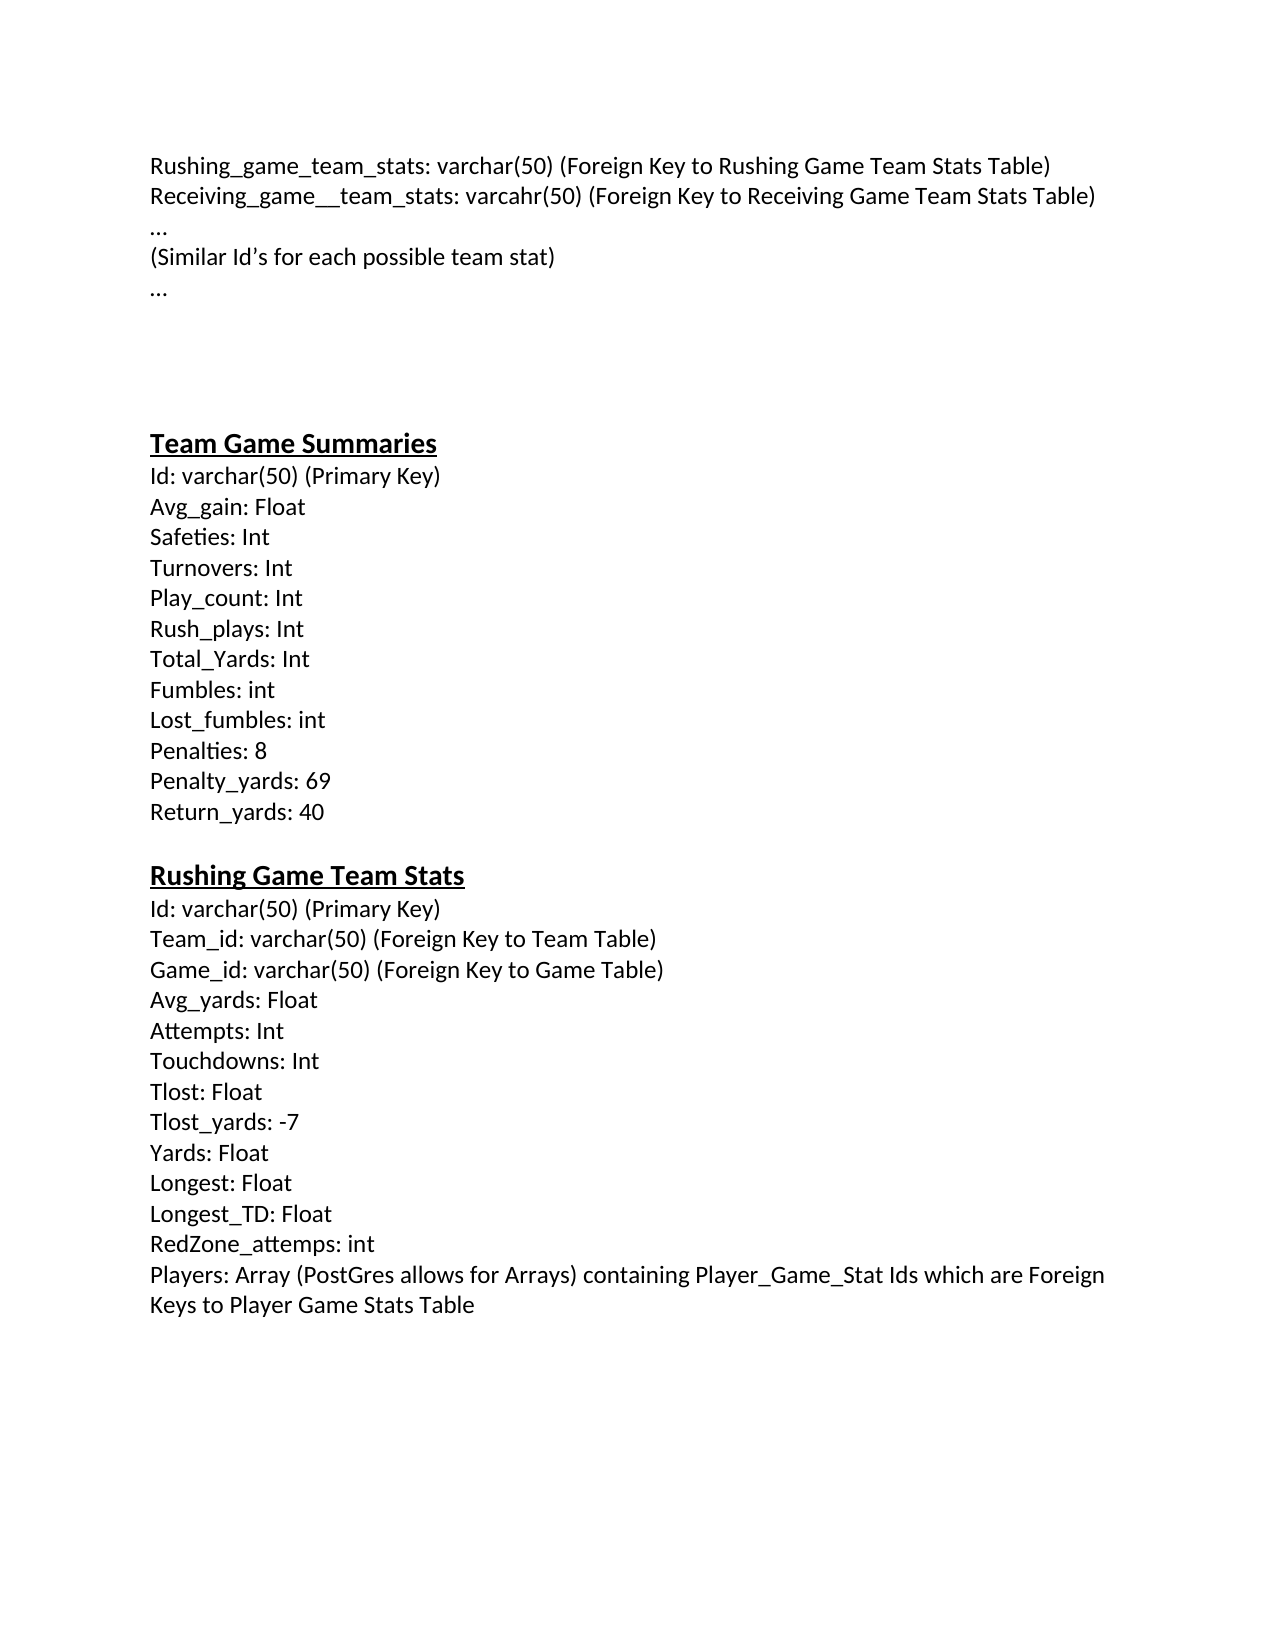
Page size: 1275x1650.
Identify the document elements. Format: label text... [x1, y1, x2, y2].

text Play_count: Int [150, 582, 1125, 613]
text Id: varchar(50) (Primary Key) [150, 893, 1125, 923]
text Team Game Summaries [150, 425, 1125, 460]
text Attempts: Int [150, 1015, 1125, 1045]
text Turnovers: Int [150, 552, 1125, 582]
text RedZone_attemps: int [150, 1228, 1125, 1259]
text Tlost_yards: -7 [150, 1106, 1125, 1137]
text Longest_TD: Float [150, 1198, 1125, 1228]
text Rushing_game_team_stats: varchar(50) (Foreign Key to Rushing Game Team Stats Table) [150, 150, 1125, 181]
text (Similar Id’s for each possible team stat) [150, 242, 1125, 272]
text Return_yards: 40 [150, 796, 1125, 827]
text Game_id: varchar(50) (Foreign Key to Game Table) [150, 954, 1125, 984]
text … [150, 272, 1125, 303]
text Team_id: varchar(50) (Foreign Key to Team Table) [150, 923, 1125, 954]
text Avg_gain: Float [150, 491, 1125, 521]
text Penalty_yards: 69 [150, 766, 1125, 796]
text Penalties: 8 [150, 735, 1125, 766]
text Fumbles: int [150, 674, 1125, 704]
text Touchdowns: Int [150, 1045, 1125, 1076]
text Yards: Float [150, 1137, 1125, 1167]
text Id: varchar(50) (Primary Key) [150, 460, 1125, 491]
text Rush_plays: Int [150, 613, 1125, 643]
text Receiving_game__team_stats: varcahr(50) (Foreign Key to Receiving Game Team Stats Table) [150, 181, 1125, 211]
text Longest: Float [150, 1167, 1125, 1198]
text Tlost: Float [150, 1076, 1125, 1106]
text Lost_fumbles: int [150, 704, 1125, 735]
text Players: Array (PostGres allows for Arrays) containing Player_Game_Stat Ids which are Foreign Keys to Player Game Stats Table [150, 1259, 1125, 1320]
text Total_Yards: Int [150, 643, 1125, 674]
text Avg_yards: Float [150, 984, 1125, 1015]
text Rushing Game Team Stats [150, 857, 1125, 893]
text Safeties: Int [150, 521, 1125, 552]
text … [150, 211, 1125, 242]
